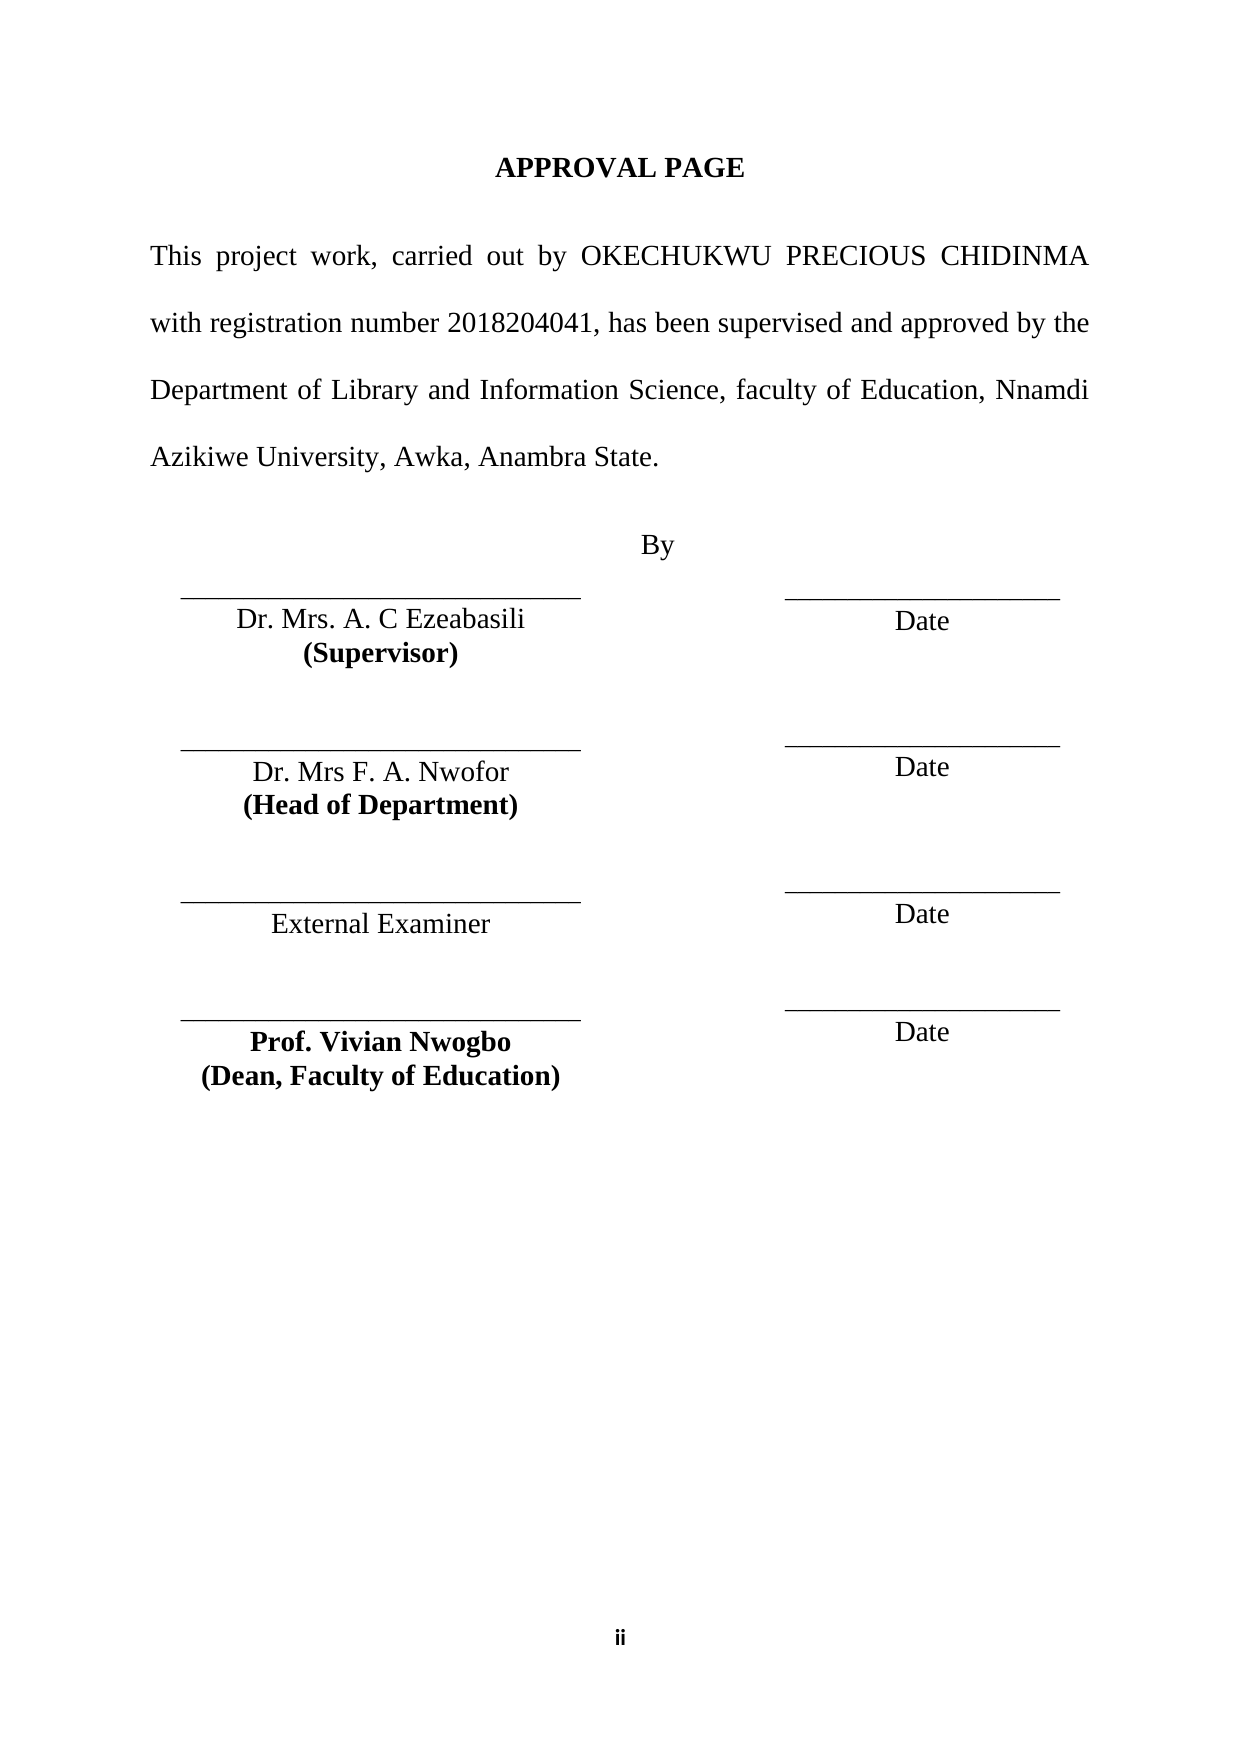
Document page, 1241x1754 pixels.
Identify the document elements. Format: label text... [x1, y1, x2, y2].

text By [150, 527, 1090, 561]
text APPROVAL PAGE [150, 150, 1090, 183]
text This project work, carried out by OKECHUKWU PRECIOUS CHIDINMA with registration number 2018204041, has been supervised and approved by the Department of Library and Information Science, faculty of Education, Nnamdi Azikiwe University, Awka, Anambra State. [150, 238, 1090, 473]
